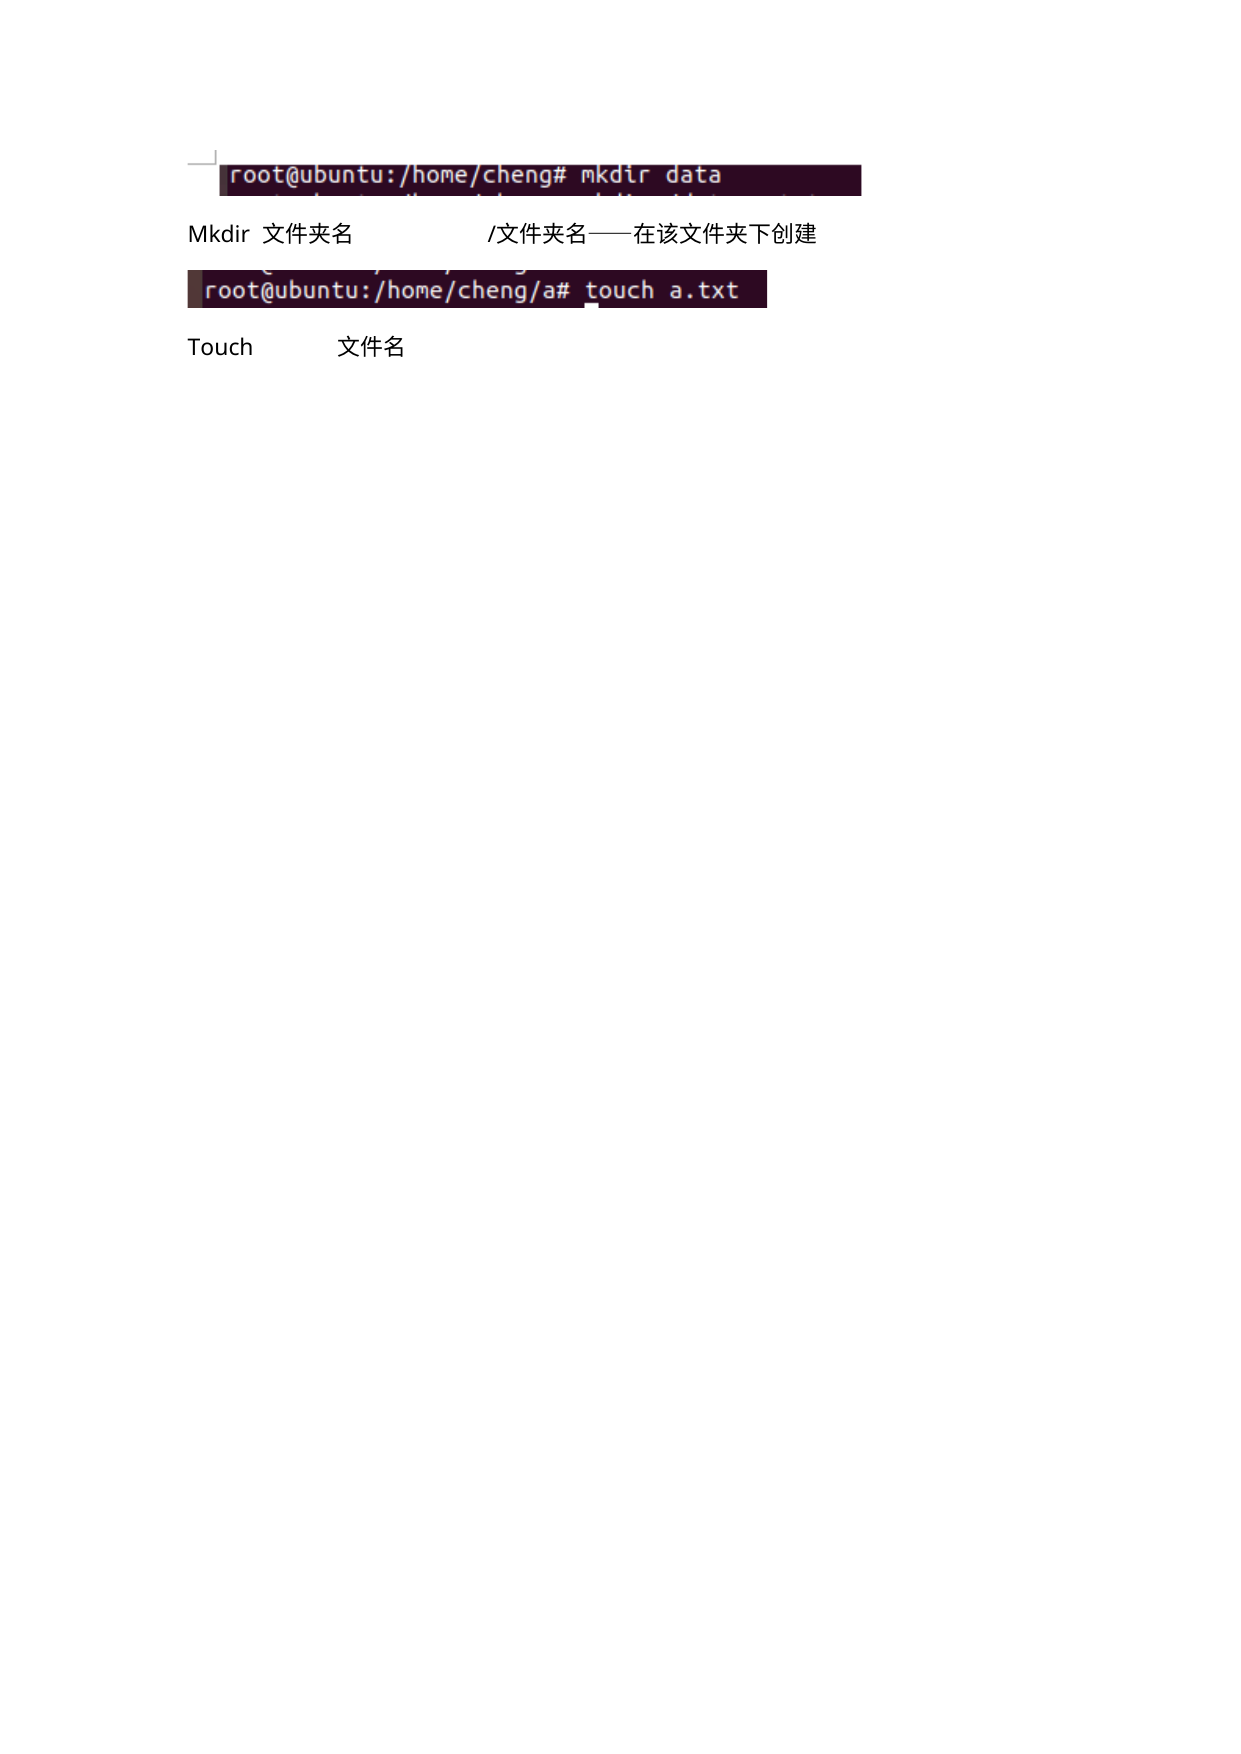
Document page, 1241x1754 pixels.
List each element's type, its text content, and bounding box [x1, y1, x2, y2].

text Touch 文件名 [187, 329, 1053, 362]
picture [187, 270, 768, 308]
picture [187, 150, 882, 196]
text Mkdir 文件夹名 /文件夹名——在该文件夹下创建 [187, 216, 1053, 249]
